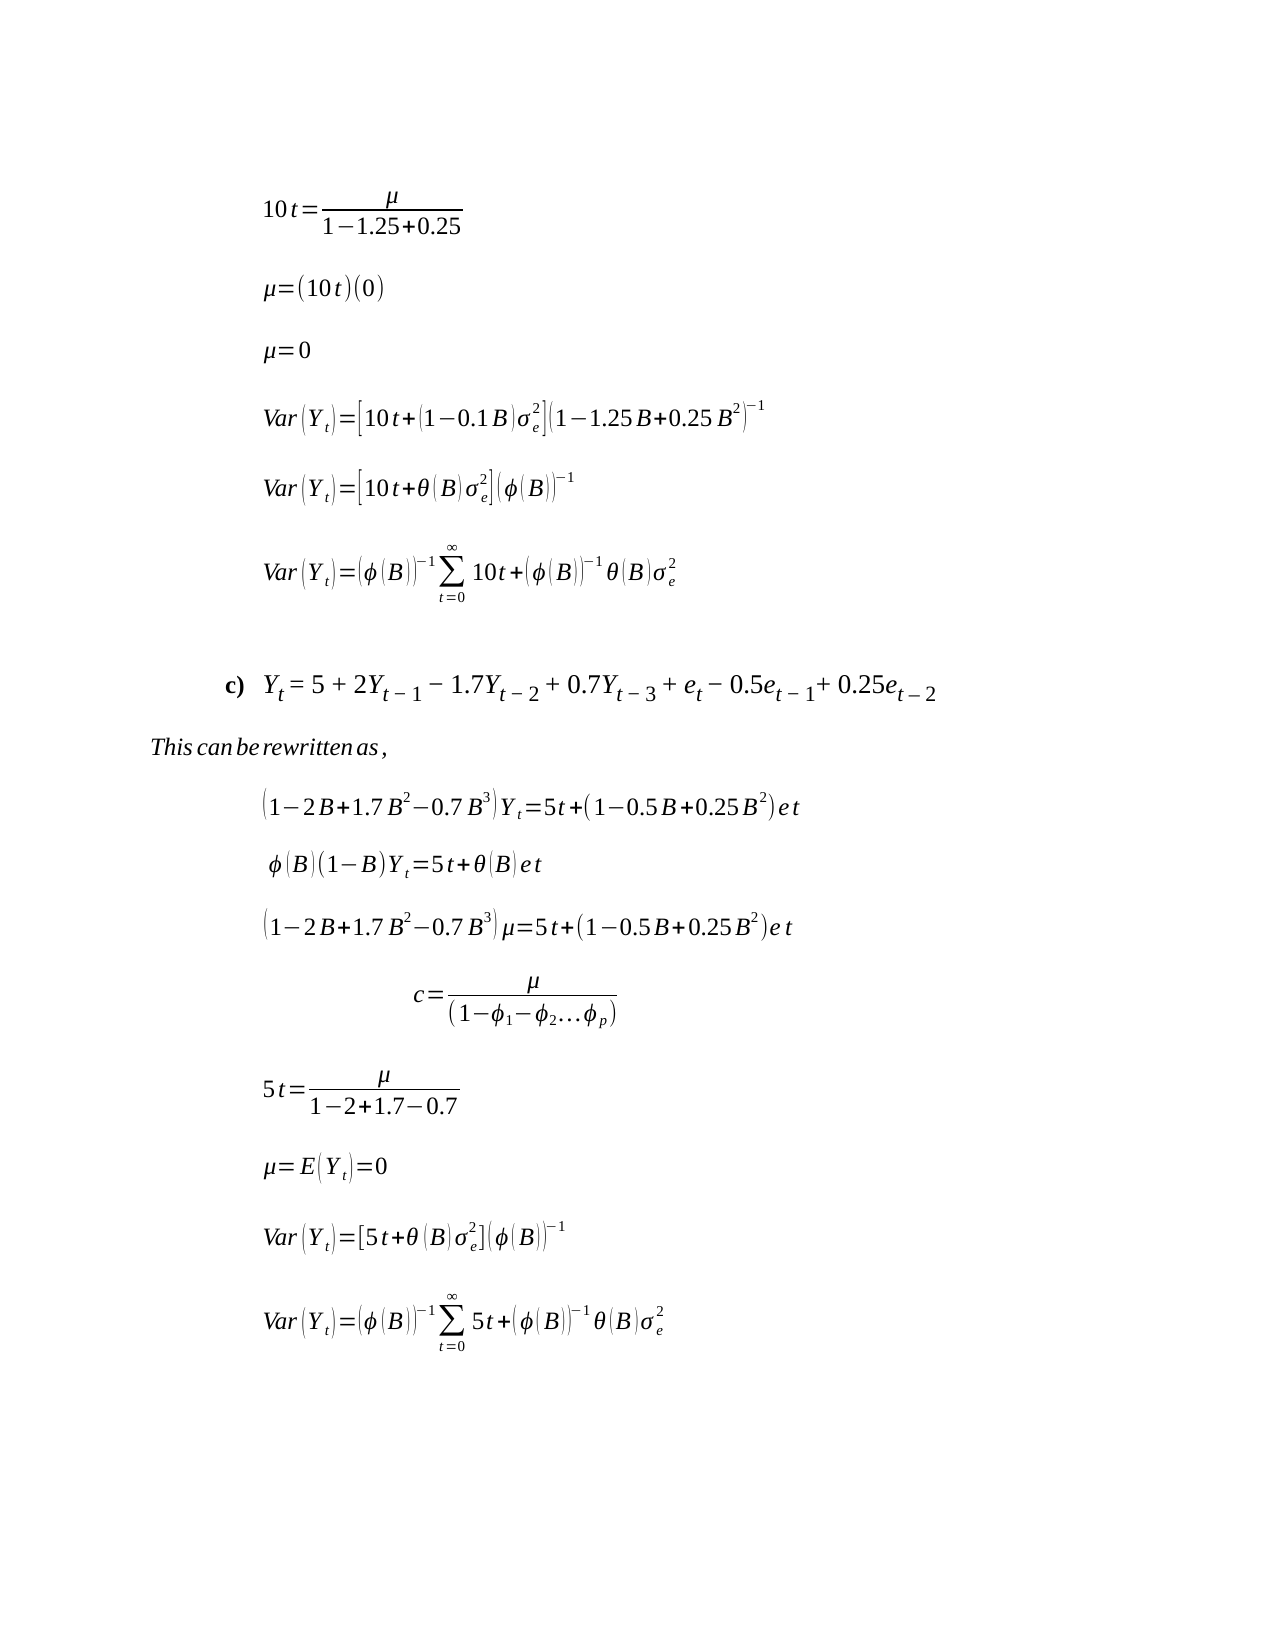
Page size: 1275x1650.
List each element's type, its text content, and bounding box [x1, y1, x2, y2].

list Yt = 5 + 2Yt − 1 − 1.7Yt − 2 + 0.7Yt − 3 + et − 0.5et − 1+ 0.25et – 2 [225, 668, 1125, 706]
